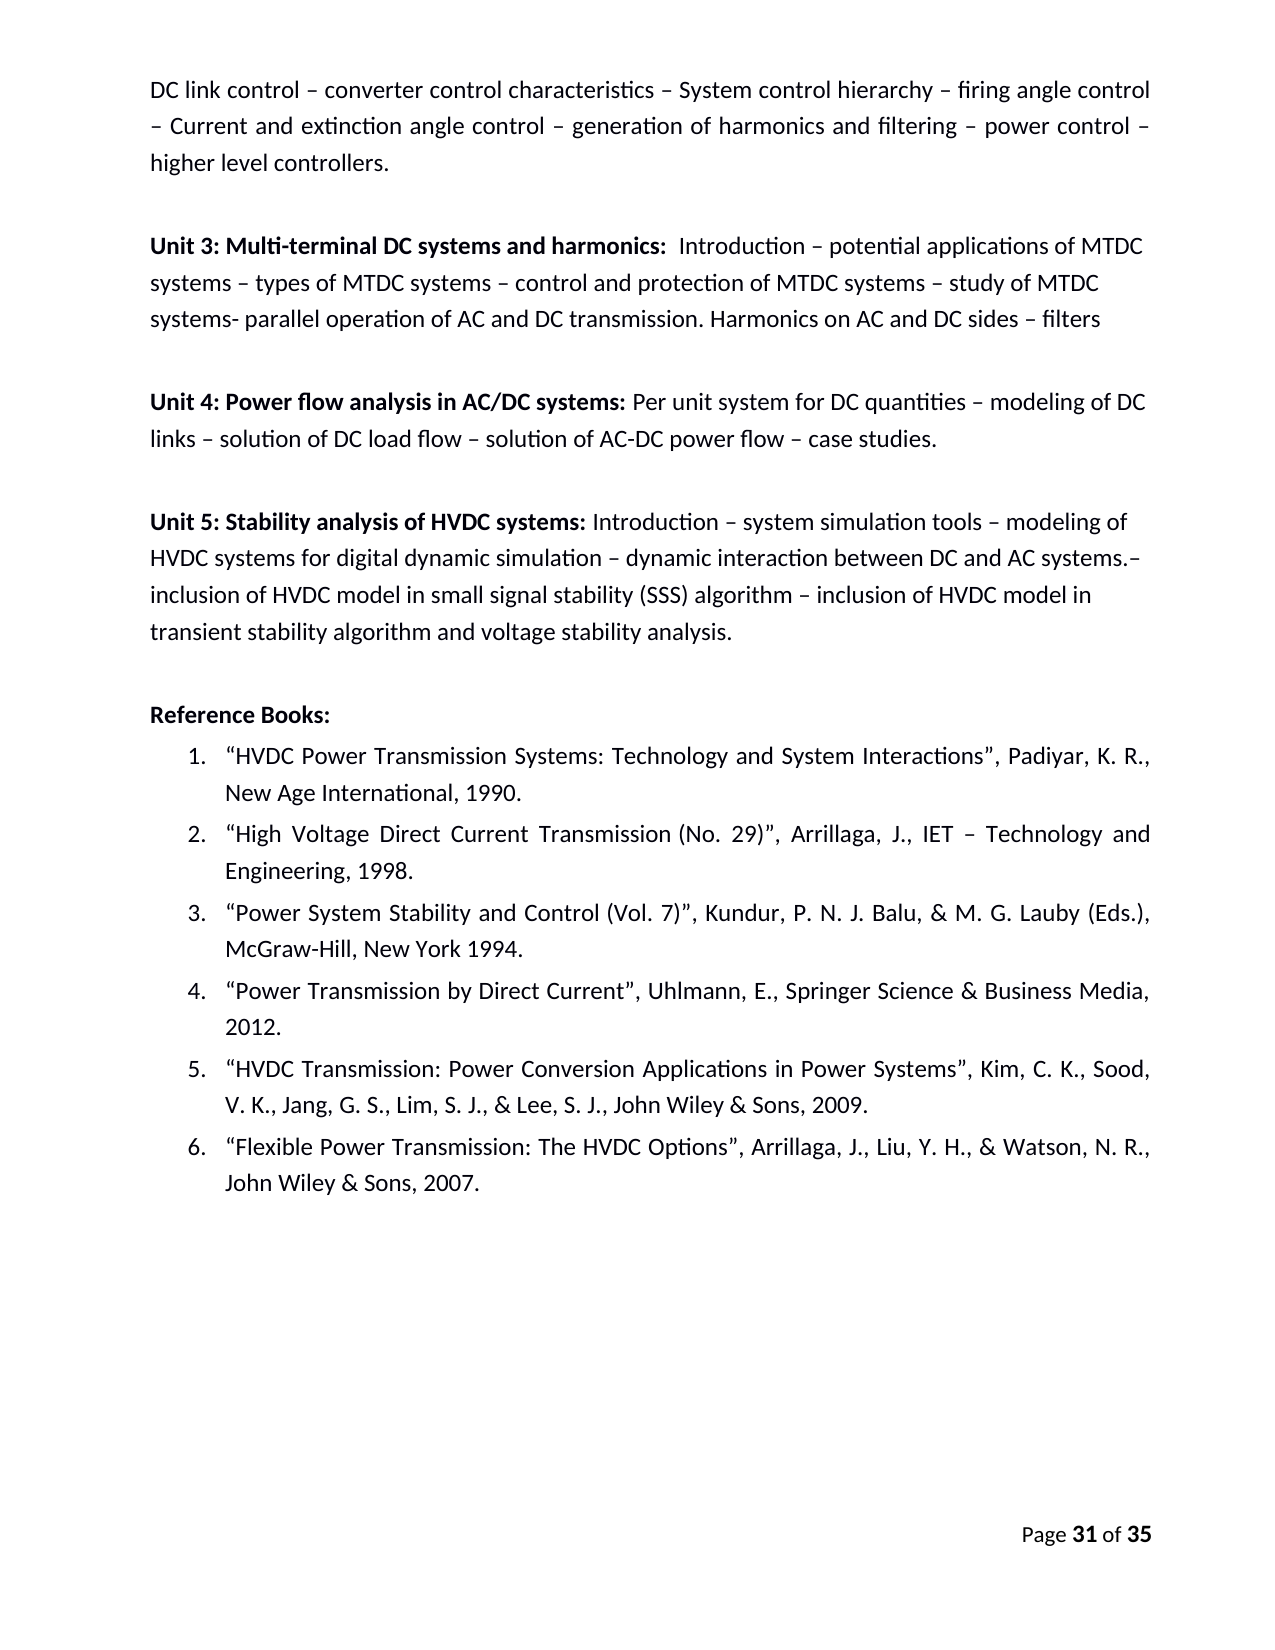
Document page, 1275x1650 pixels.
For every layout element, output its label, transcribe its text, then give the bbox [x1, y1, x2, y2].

text Unit 5: Stability analysis of HVDC systems: Introduction – system simulation tools – modeling of HVDC systems for digital dynamic simulation – dynamic interaction between DC and AC systems.– inclusion of HVDC model in small signal stability (SSS) algorithm – inclusion of HVDC model in transient stability algorithm and voltage stability analysis. [150, 506, 1152, 646]
list “Power Transmission by Direct Current”, Uhlmann, E., Springer Science & Business Media, 2012. [187, 975, 1152, 1042]
list “HVDC Power Transmission Systems: Technology and System Interactions”, Padiyar, K. R., New Age International, 1990. [187, 740, 1152, 807]
text Unit 3: Multi-terminal DC systems and harmonics: Introduction – potential applications of MTDC systems – types of MTDC systems – control and protection of MTDC systems – study of MTDC systems- parallel operation of AC and DC transmission. Harmonics on AC and DC sides – filters [150, 230, 1152, 334]
text Reference Books: [150, 699, 1152, 729]
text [150, 74, 1152, 177]
list “Power System Stability and Control (Vol. 7)”, Kundur, P. N. J. Balu, & M. G. Lauby (Eds.), McGraw-Hill, New York 1994. [187, 897, 1152, 964]
list “HVDC Transmission: Power Conversion Applications in Power Systems”, Kim, C. K., Sood, V. K., Jang, G. S., Lim, S. J., & Lee, S. J., John Wiley & Sons, 2009. [187, 1053, 1152, 1120]
list “Flexible Power Transmission: The HVDC Options”, Arrillaga, J., Liu, Y. H., & Watson, N. R., John Wiley & Sons, 2007. [187, 1131, 1152, 1198]
list “High Voltage Direct Current Transmission (No. 29)”, Arrillaga, J., IET – Technology and Engineering, 1998. [187, 818, 1152, 886]
text Unit 4: Power flow analysis in AC/DC systems: Per unit system for DC quantities – modeling of DC links – solution of DC load flow – solution of AC-DC power flow – case studies. [150, 386, 1152, 453]
